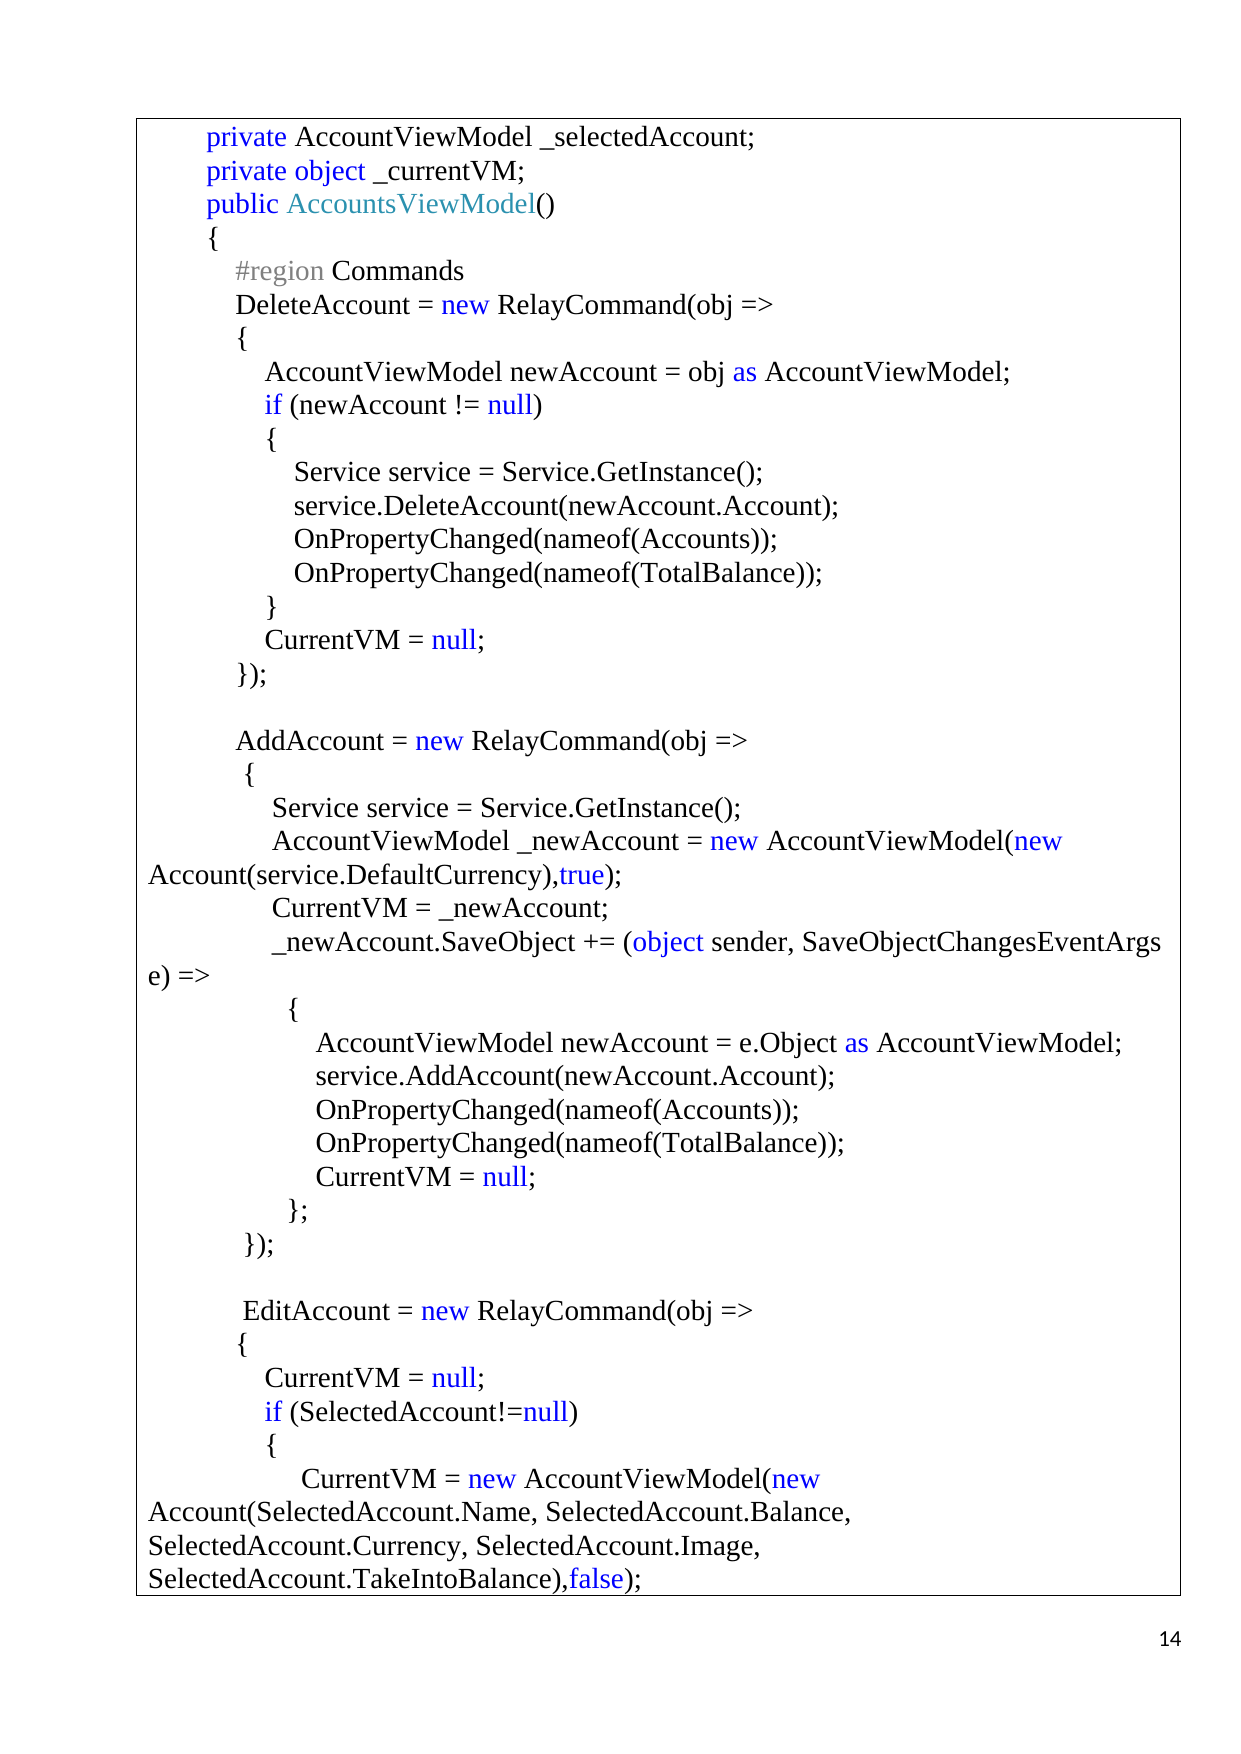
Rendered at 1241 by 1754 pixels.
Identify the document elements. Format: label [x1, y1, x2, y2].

table_header [137, 119, 1180, 1595]
